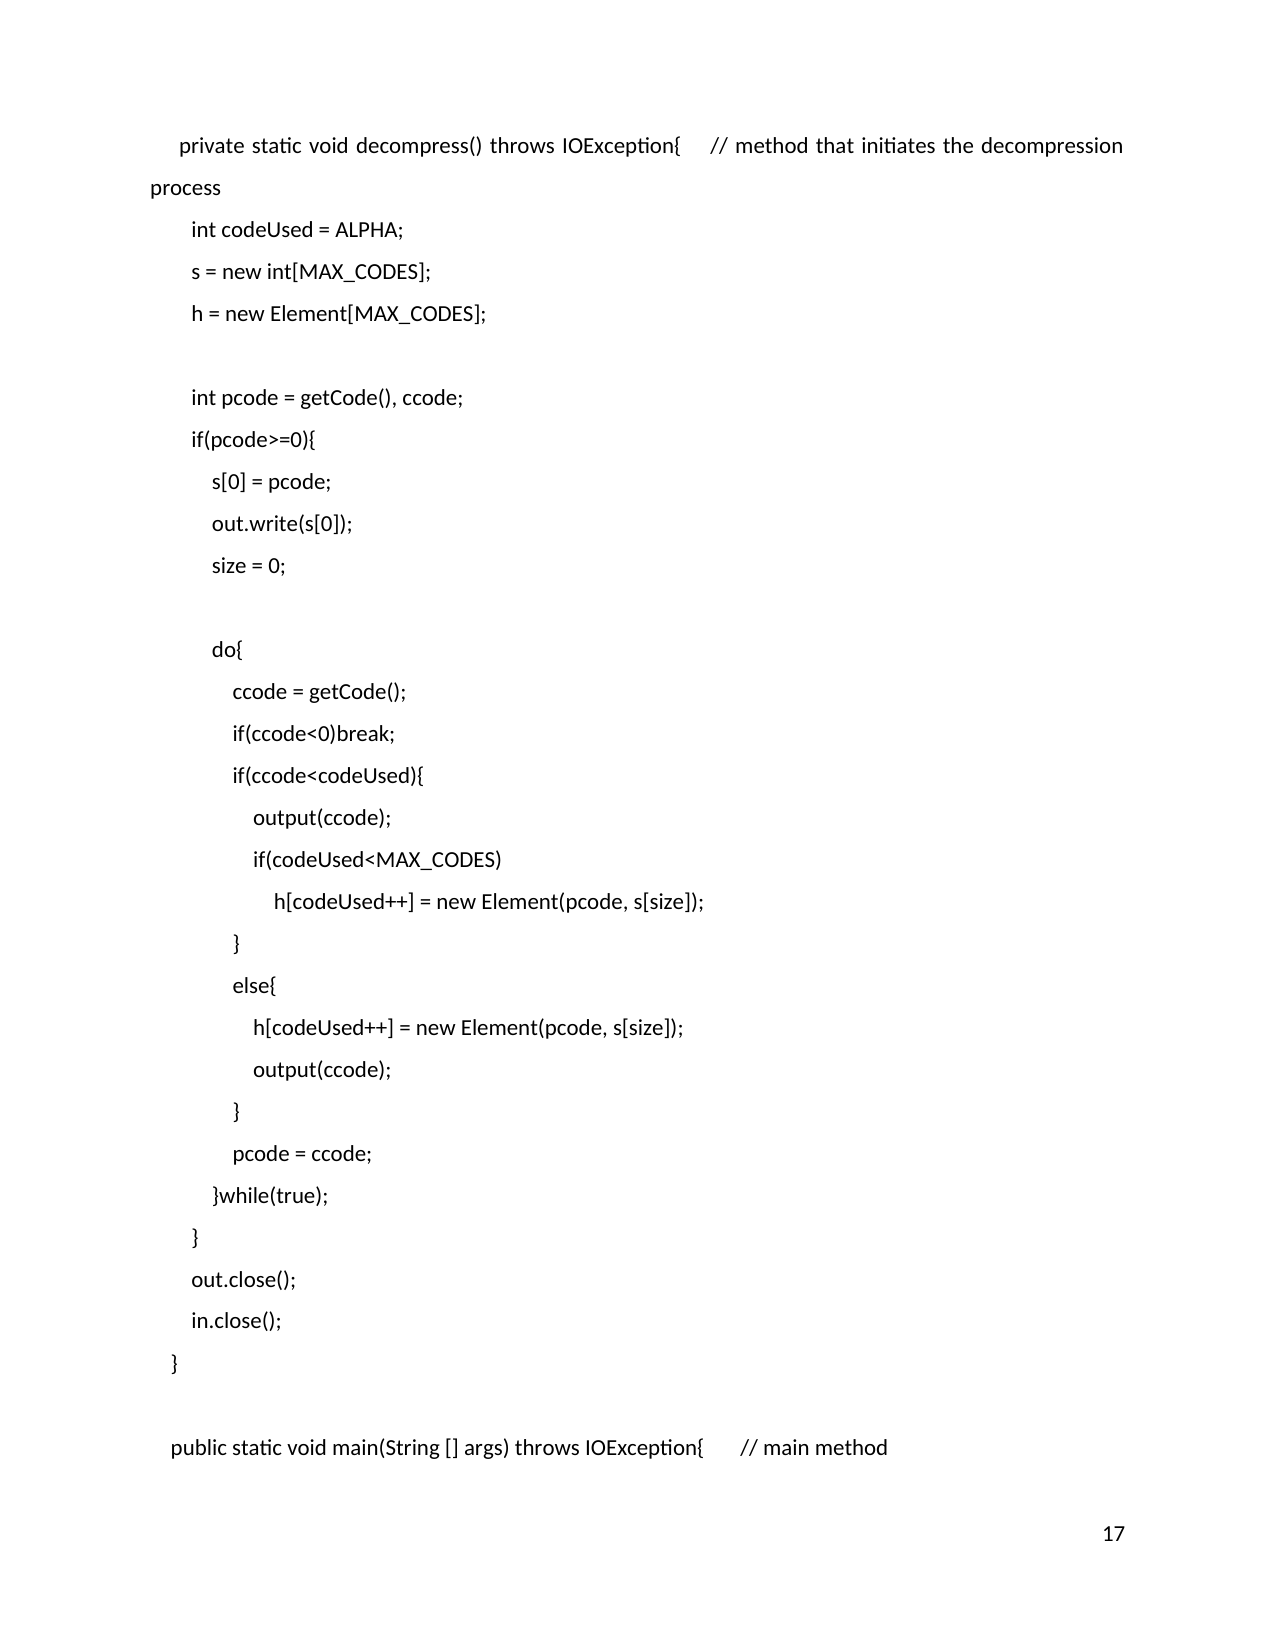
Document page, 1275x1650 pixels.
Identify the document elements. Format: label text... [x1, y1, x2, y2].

text int pcode = getCode(), ccode; [150, 383, 1125, 411]
text } [150, 1223, 1125, 1251]
text h = new Element[MAX_CODES]; [150, 299, 1125, 327]
text in.close(); [150, 1307, 1125, 1335]
text } [150, 929, 1125, 957]
text pcode = ccode; [150, 1139, 1125, 1167]
text output(ccode); [150, 1055, 1125, 1083]
text } [150, 1349, 1125, 1377]
text if(ccode<codeUsed){ [150, 761, 1125, 789]
text out.close(); [150, 1265, 1125, 1293]
text else{ [150, 971, 1125, 999]
text h[codeUsed++] = new Element(pcode, s[size]); [150, 1013, 1125, 1041]
text }while(true); [150, 1181, 1125, 1209]
text s = new int[MAX_CODES]; [150, 257, 1125, 285]
text if(ccode<0)break; [150, 719, 1125, 747]
text if(codeUsed<MAX_CODES) [150, 845, 1125, 873]
text } [150, 1097, 1125, 1125]
text s[0] = pcode; [150, 467, 1125, 495]
text out.write(s[0]); [150, 509, 1125, 537]
text if(pcode>=0){ [150, 425, 1125, 453]
text h[codeUsed++] = new Element(pcode, s[size]); [150, 887, 1125, 915]
text ccode = getCode(); [150, 677, 1125, 705]
text size = 0; [150, 551, 1125, 579]
text public static void main(String [] args) throws IOException{ // main method [150, 1433, 1125, 1461]
text int codeUsed = ALPHA; [150, 215, 1125, 243]
text do{ [150, 635, 1125, 663]
text private static void decompress() throws IOException{ // method that initiates the decompression process [150, 131, 1125, 201]
text output(ccode); [150, 803, 1125, 831]
